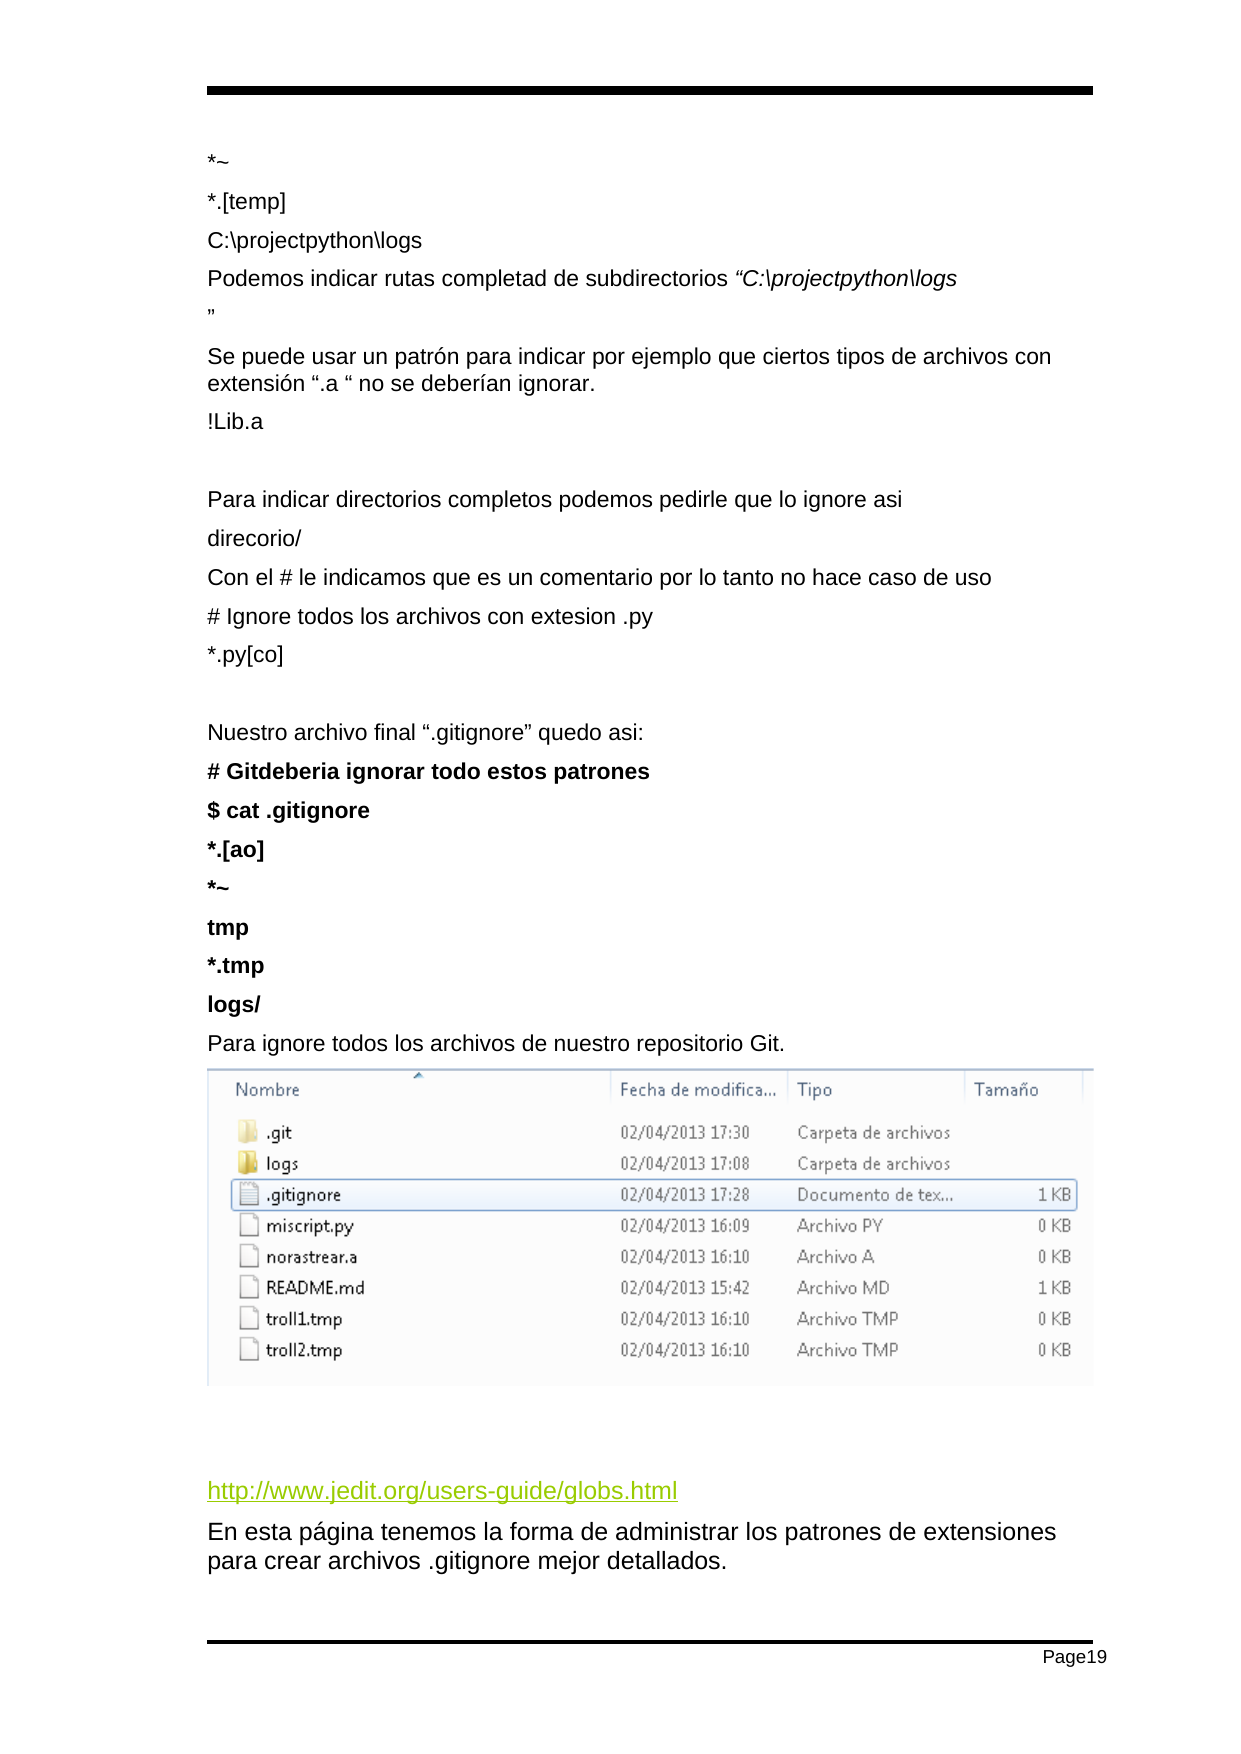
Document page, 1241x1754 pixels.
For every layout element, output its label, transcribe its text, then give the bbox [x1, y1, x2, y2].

text *.[ao] [207, 836, 1093, 862]
text tmp [207, 913, 1093, 940]
text Para indicar directorios completos podemos pedirle que lo ignore asi [207, 486, 1093, 512]
text # Gitdeberia ignorar todo estos patrones [207, 758, 1093, 784]
text $ cat .gitignore [207, 797, 1093, 823]
text *.tmp [207, 952, 1093, 979]
text ” [207, 304, 1093, 331]
text Podemos indicar rutas completad de subdirectorios “C:\projectpython\logs [207, 265, 1093, 292]
text logs/ [207, 991, 1093, 1017]
text Con el # le indicamos que es un comentario por lo tanto no hace caso de uso [207, 564, 1093, 590]
text En esta página tenemos la forma de administrar los patrones de extensiones para crear archivos .gitignore mejor detallados. [207, 1517, 1093, 1574]
text Se puede usar un patrón para indicar por ejemplo que ciertos tipos de archivos con extensión “.a “ no se deberían ignorar. [207, 343, 1093, 396]
text C:\projectpython\logs [207, 227, 1093, 253]
text # Ignore todos los archivos con extesion .py [207, 603, 1093, 629]
text *.[temp] [207, 188, 1093, 214]
text Para ignore todos los archivos de nuestro repositorio Git. [207, 1030, 1093, 1056]
text *~ [207, 149, 1093, 175]
text !Lib.a [207, 408, 1093, 435]
text Nuestro archivo final “.gitignore” quedo asi: [207, 719, 1093, 746]
text *.py[co] [207, 641, 1093, 668]
text direcorio/ [207, 525, 1093, 551]
text http://www.jedit.org/users-guide/globs.html [207, 1476, 1093, 1504]
text *~ [207, 874, 1093, 901]
picture [207, 1068, 1094, 1386]
